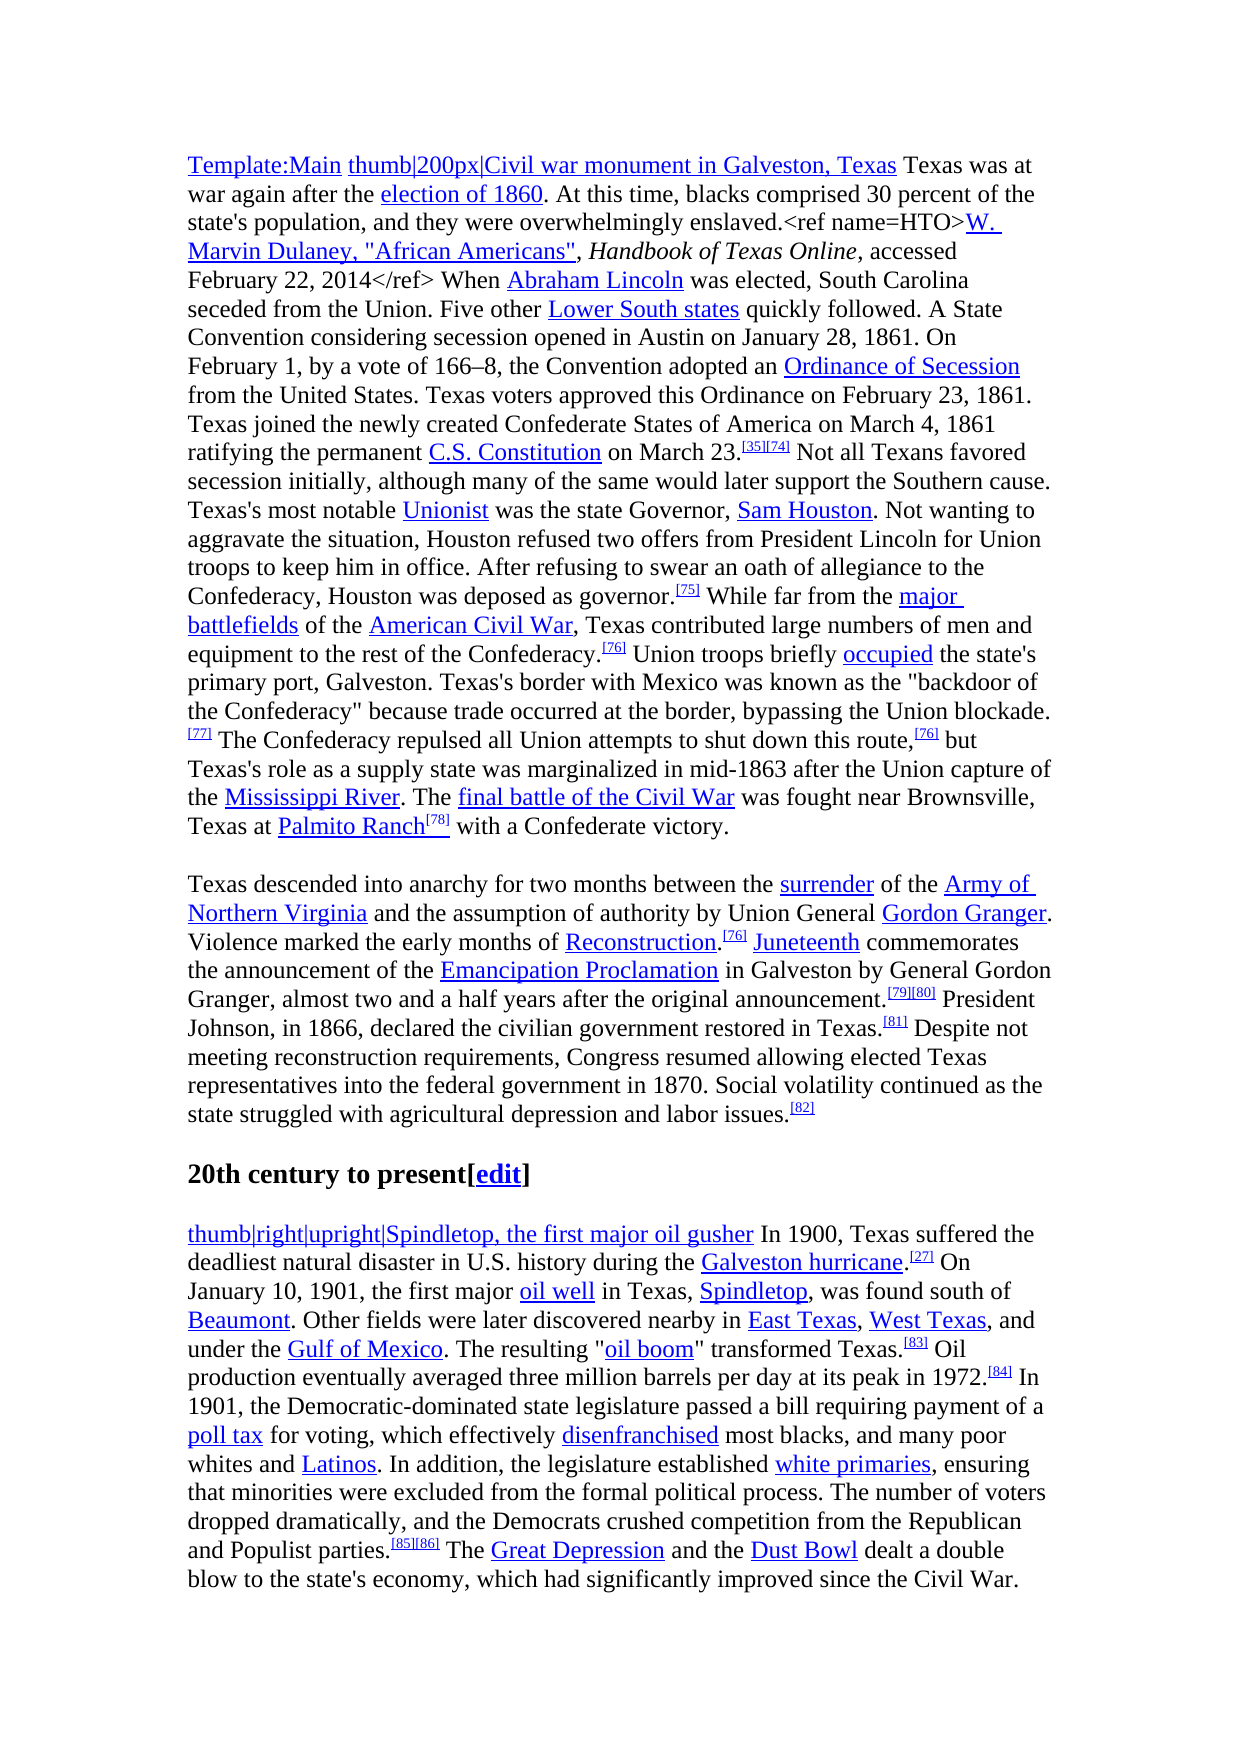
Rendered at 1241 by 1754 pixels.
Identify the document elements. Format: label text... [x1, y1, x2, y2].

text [187, 1219, 1053, 1592]
subtitle 20th century to present[edit] [187, 1157, 1053, 1189]
text Template:Main thumb|200px|Civil war monument in Galveston, Texas Texas was at war again after the election of 1860. At this time, blacks comprised 30 percent of the state's population, and they were overwhelmingly enslaved.<ref name=HTO>W. Marvin Dulaney, "African Americans", Handbook of Texas Online, accessed February 22, 2014</ref> When Abraham Lincoln was elected, South Carolina seceded from the Union. Five other Lower South states quickly followed. A State Convention considering secession opened in Austin on January 28, 1861. On February 1, by a vote of 166–8, the Convention adopted an Ordinance of Secession from the United States. Texas voters approved this Ordinance on February 23, 1861. Texas joined the newly created Confederate States of America on March 4, 1861 ratifying the permanent C.S. Constitution on March 23.[35][74] Not all Texans favored secession initially, although many of the same would later support the Southern cause. Texas's most notable Unionist was the state Governor, Sam Houston. Not wanting to aggravate the situation, Houston refused two offers from President Lincoln for Union troops to keep him in office. After refusing to swear an oath of allegiance to the Confederacy, Houston was deposed as governor.[75] While far from the major battlefields of the American Civil War, Texas contributed large numbers of men and equipment to the rest of the Confederacy.[76] Union troops briefly occupied the state's primary port, Galveston. Texas's border with Mexico was known as the "backdoor of the Confederacy" because trade occurred at the border, bypassing the Union blockade.[77] The Confederacy repulsed all Union attempts to shut down this route,[76] but Texas's role as a supply state was marginalized in mid-1863 after the Union capture of the Mississippi River. The final battle of the Civil War was fought near Brownsville, Texas at Palmito Ranch[78] with a Confederate victory. [187, 150, 1053, 840]
text Texas descended into anarchy for two months between the surrender of the Army of Northern Virginia and the assumption of authority by Union General Gordon Granger. Violence marked the early months of Reconstruction.[76] Juneteenth commemorates the announcement of the Emancipation Proclamation in Galveston by General Gordon Granger, almost two and a half years after the original announcement.[79][80] President Johnson, in 1866, declared the civilian government restored in Texas.[81] Despite not meeting reconstruction requirements, Congress resumed allowing elected Texas representatives into the federal government in 1870. Social volatility continued as the state struggled with agricultural depression and labor issues.[82] [187, 869, 1053, 1128]
